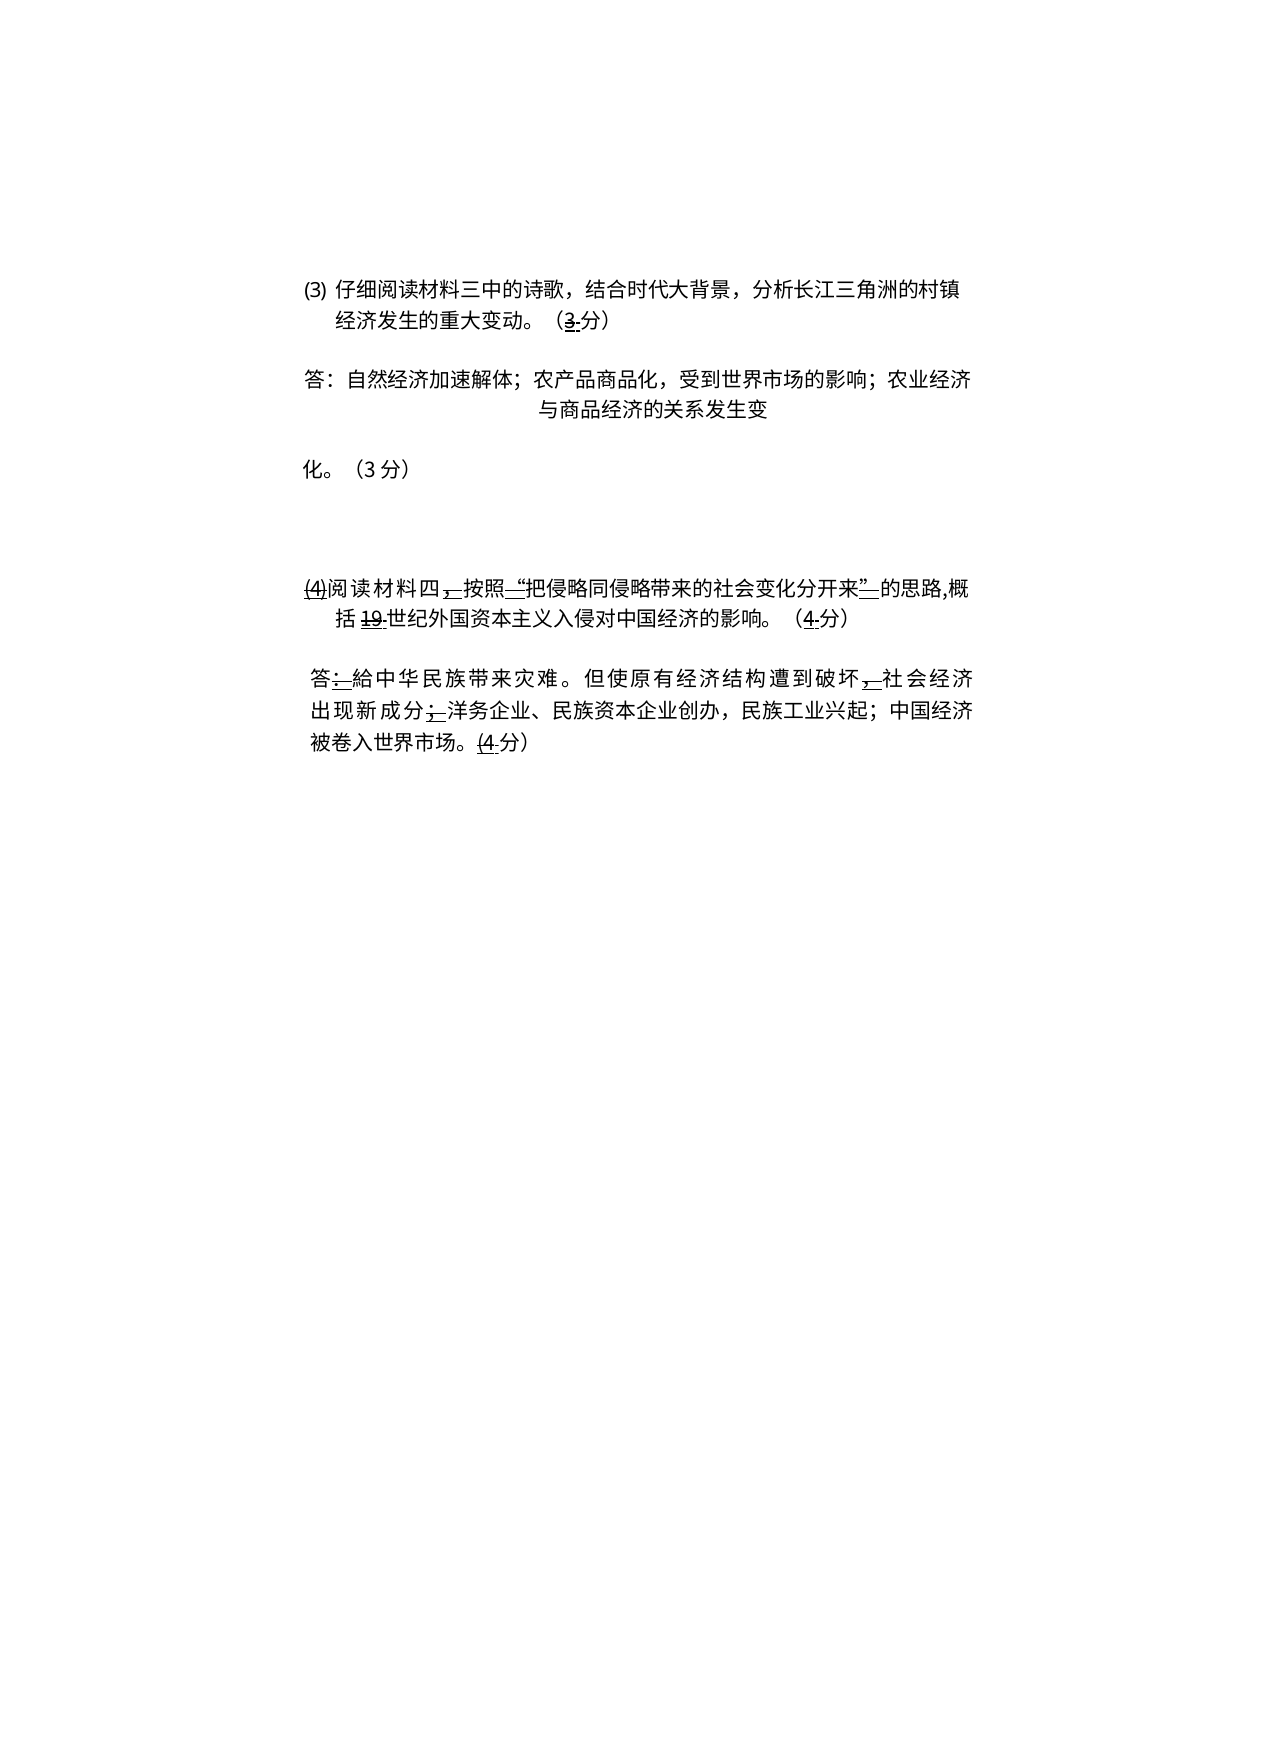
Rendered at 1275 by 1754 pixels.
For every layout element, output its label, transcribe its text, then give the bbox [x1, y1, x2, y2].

text 答：自然经济加速解体；农产品商品化，受到世界市场的影响；农业经济与商品经济的关系发生变 [304, 363, 971, 424]
text 化。（3分） [302, 453, 971, 483]
list 仔细阅读材料三中的诗歌，结合时代大背景，分析长江三角洲的村镇经济发生的重大变动。（3分） [304, 274, 971, 334]
text (4)阅读材料四，按照“把侵略同侵略带来的社会变化分开来”的思路,概括19世纪外国资本主义入侵对中国经济的影响。（4分） [304, 572, 971, 632]
text 答：給中华民族带来灾难。但使原有经济结构遭到破坏，社会经济出现新成分；洋务企业、民族资本企业创办，民族工业兴起；中国经济被卷入世界市场。(4分） [310, 661, 973, 757]
